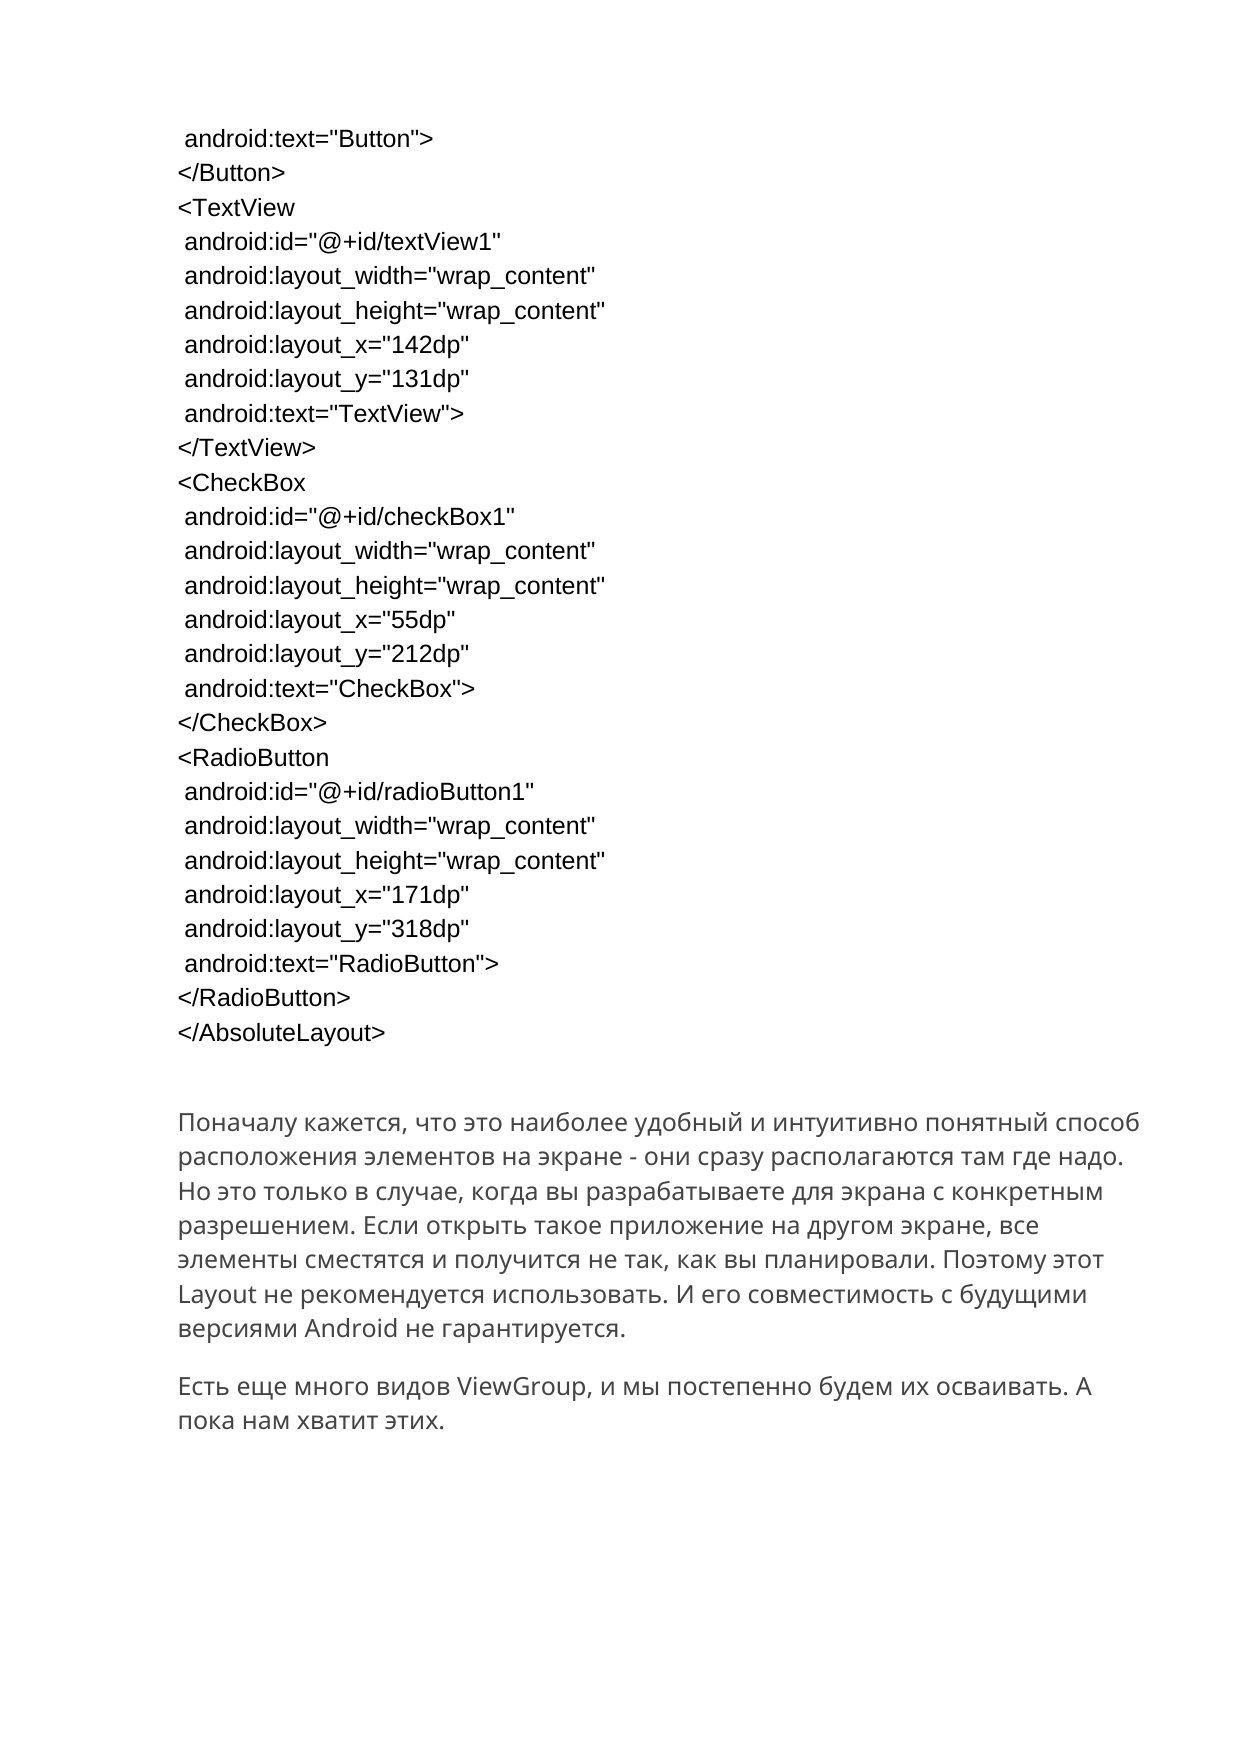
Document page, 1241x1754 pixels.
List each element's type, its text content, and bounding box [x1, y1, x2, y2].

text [177, 118, 1152, 1046]
text Поначалу кажется, что это наиболее удобный и интуитивно понятный способ расположения элементов на экране - они сразу располагаются там где надо. Но это только в случае, когда вы разрабатываете для экрана с конкретным разрешением. Если открыть такое приложение на другом экране, все элементы сместятся и получится не так, как вы планировали. Поэтому этот Layout не рекомендуется использовать. И его совместимость с будущими версиями Android не гарантируется. [177, 1104, 1152, 1345]
text Есть еще много видов ViewGroup, и мы постепенно будем их осваивать. А пока нам хватит этих. [177, 1368, 1152, 1437]
